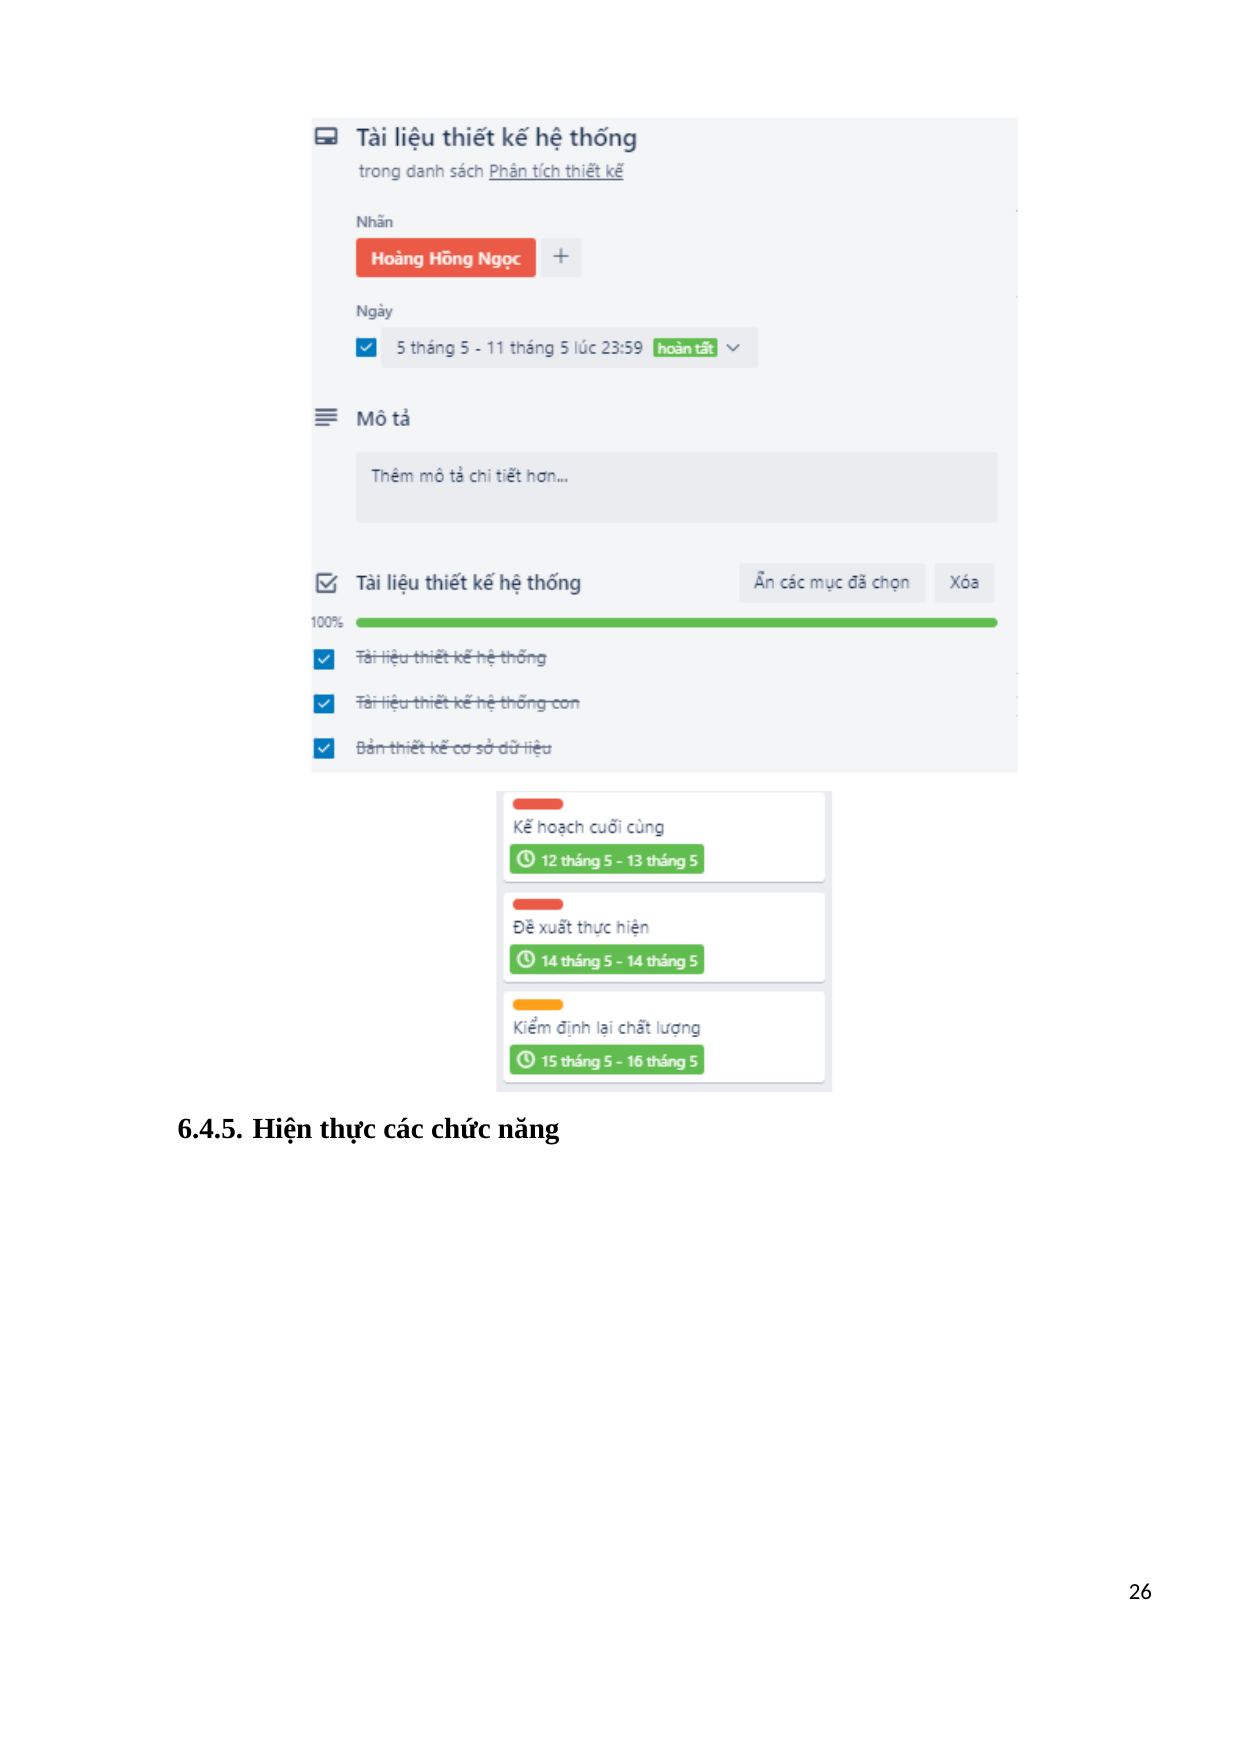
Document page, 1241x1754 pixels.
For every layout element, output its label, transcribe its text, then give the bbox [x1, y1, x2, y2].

picture [311, 118, 1018, 773]
picture [496, 791, 833, 1092]
list Hiện thực các chức năng [177, 1111, 1152, 1144]
